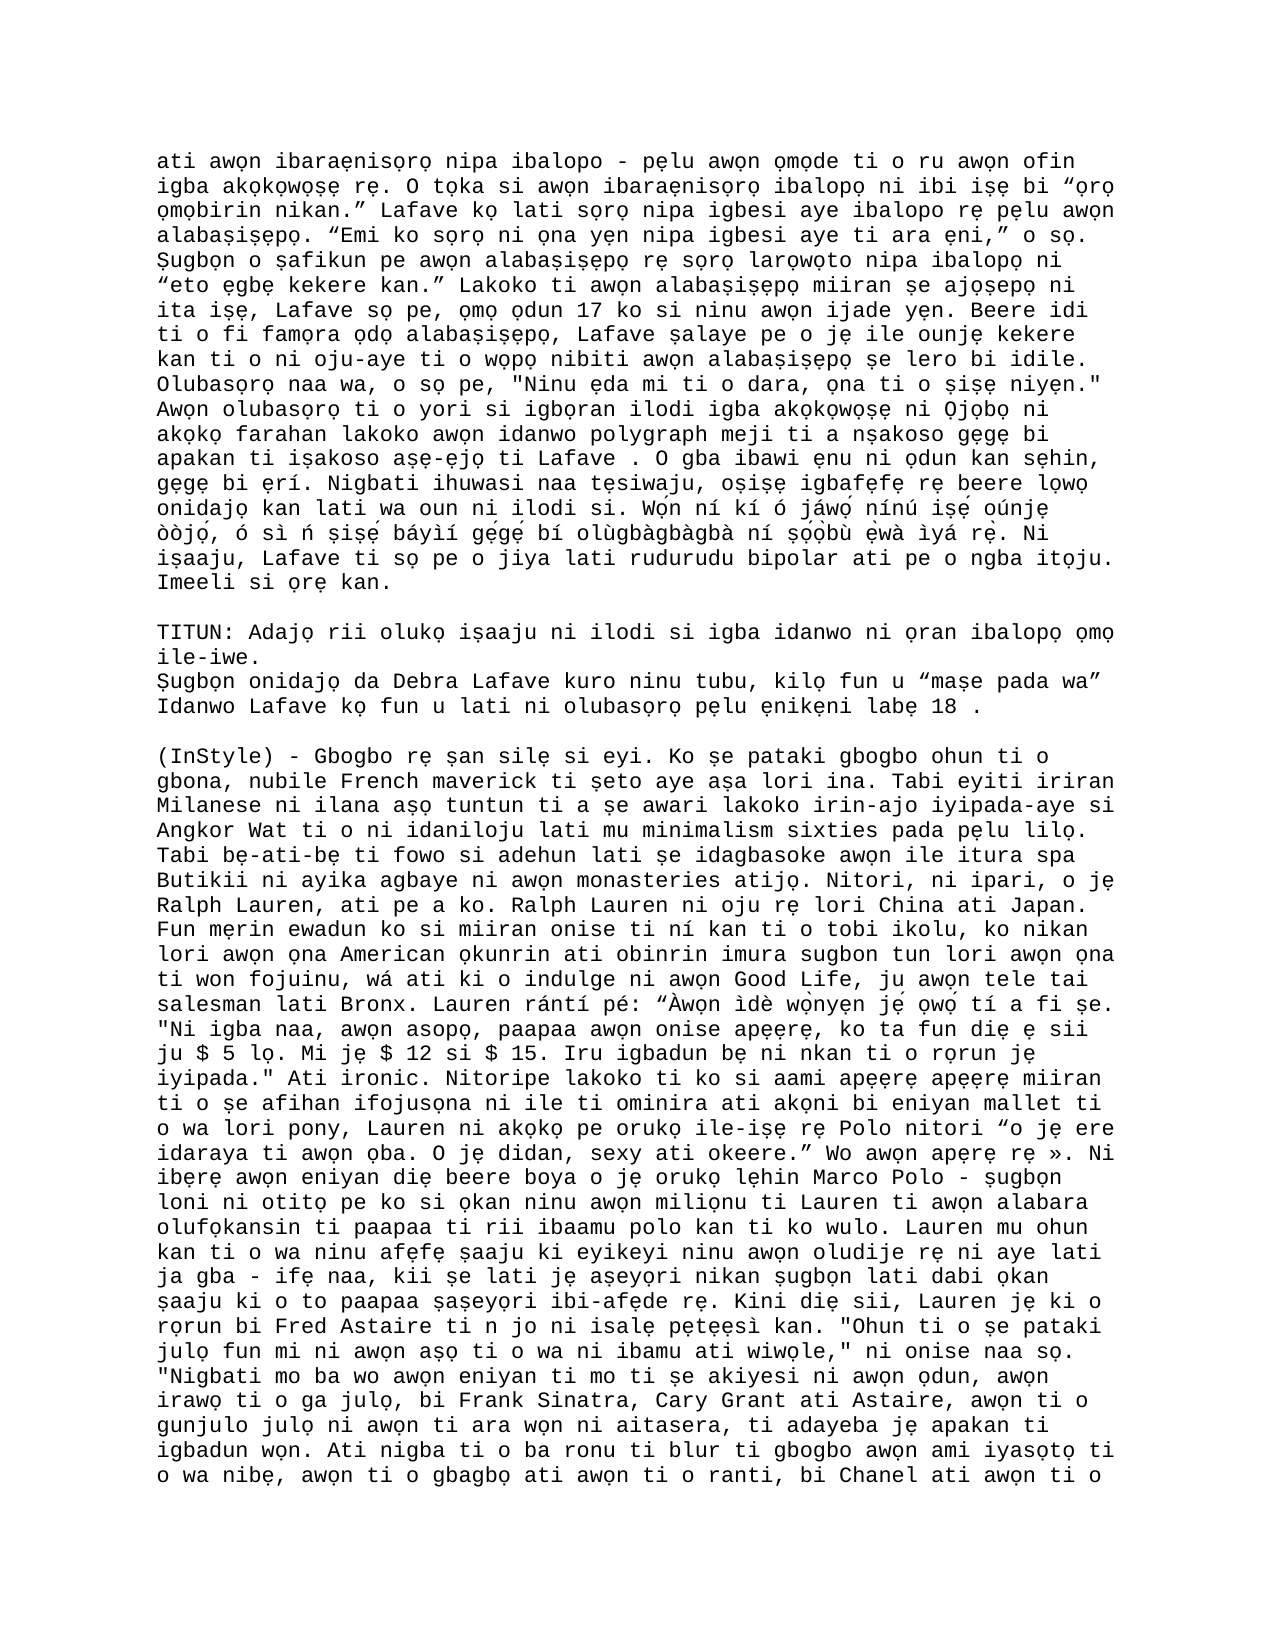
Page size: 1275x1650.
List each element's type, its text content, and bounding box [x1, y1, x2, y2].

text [156, 150, 1118, 596]
text TITUN: Adajọ rii olukọ iṣaaju ni ilodi si igba idanwo ni ọran ibalopọ ọmọ ile-iwe. [156, 621, 1118, 671]
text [156, 745, 1118, 1489]
text Idanwo Lafave kọ fun u lati ni olubasọrọ pẹlu ẹnikẹni labẹ 18 . [156, 695, 1118, 720]
text Ṣugbọn onidajọ da Debra Lafave kuro ninu tubu, kilọ fun u “maṣe pada wa” [156, 671, 1118, 695]
